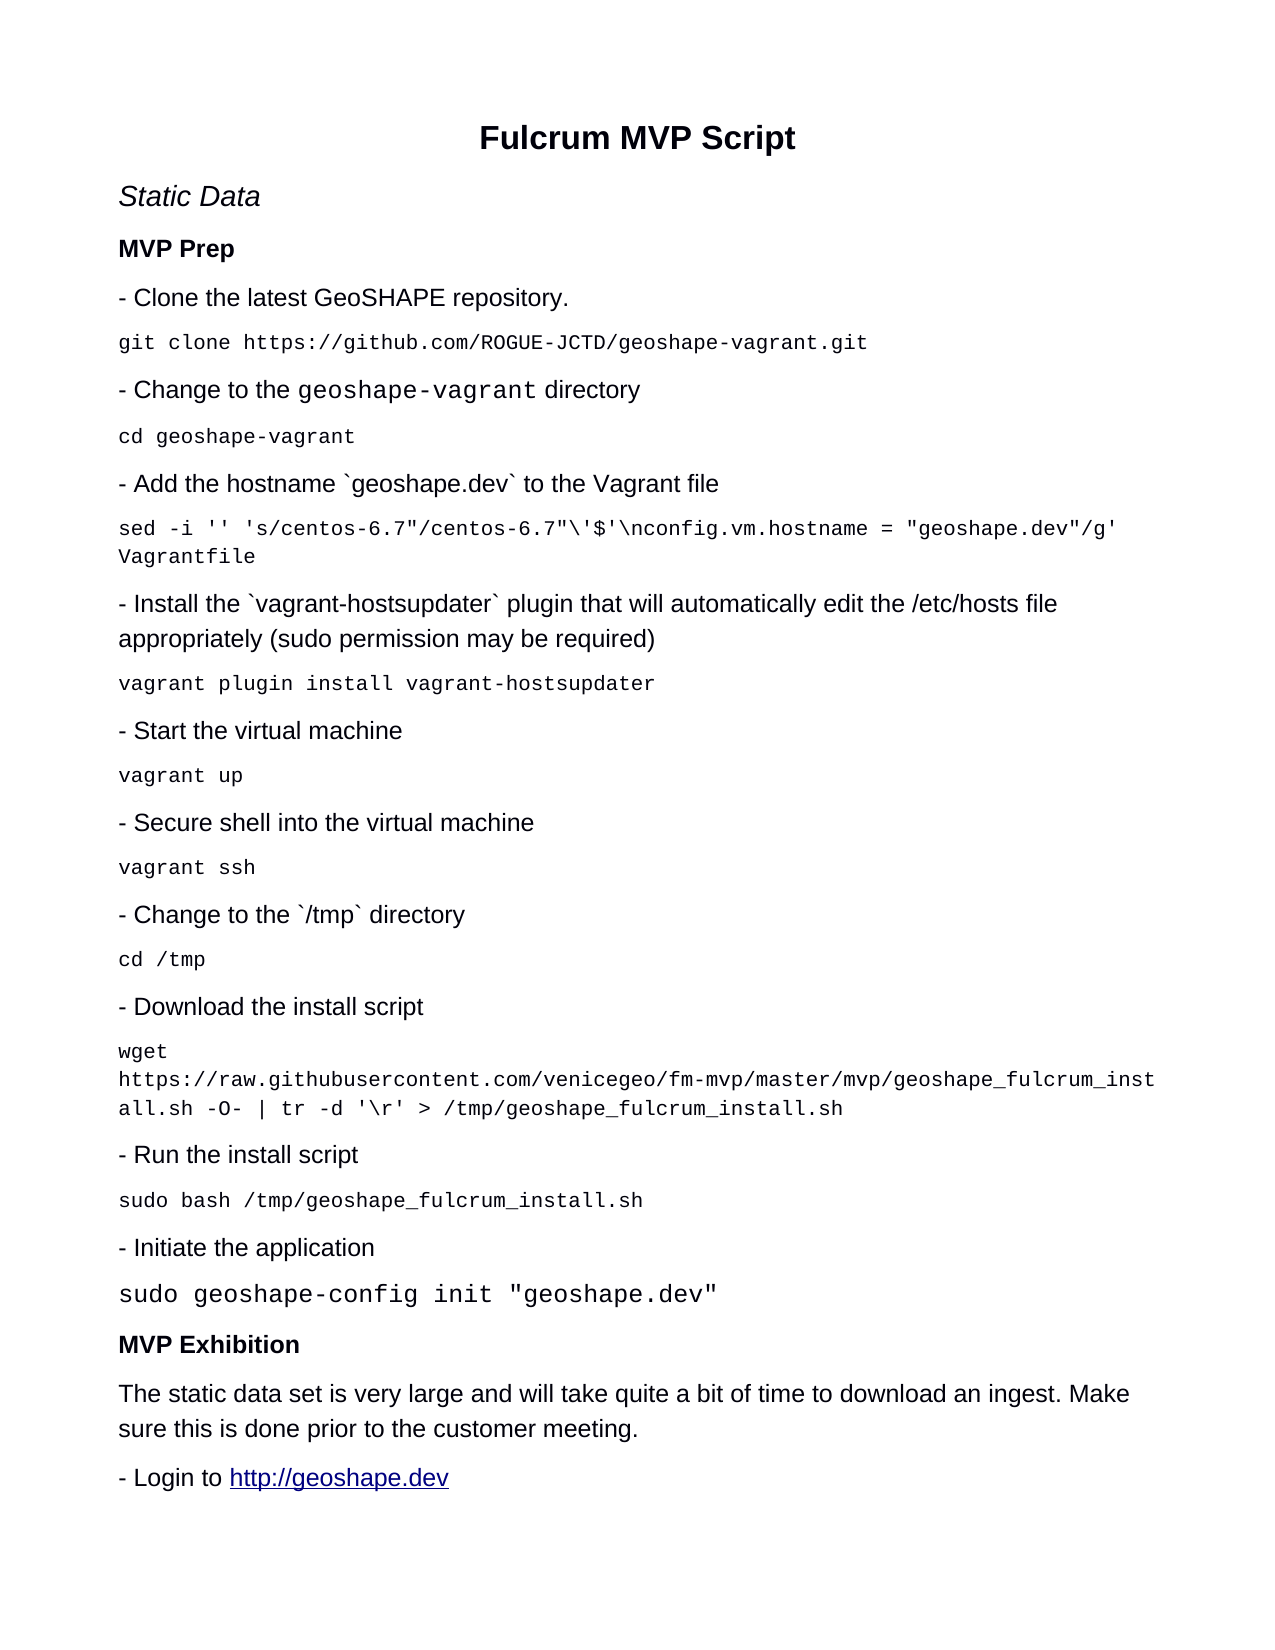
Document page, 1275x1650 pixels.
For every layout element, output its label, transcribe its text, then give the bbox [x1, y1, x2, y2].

text cd geoshape-vagrant [118, 426, 1157, 450]
text - Start the virtual machine [118, 716, 1157, 745]
text vagrant ssh [118, 857, 1157, 881]
text The static data set is very large and will take quite a bit of time to download an ingest. Make sure this is done prior to the customer meeting. [118, 1379, 1157, 1442]
text git clone https://github.com/ROGUE-JCTD/geoshape-vagrant.git [118, 332, 1157, 355]
text - Secure shell into the virtual machine [118, 808, 1157, 837]
text Fulcrum MVP Script [118, 118, 1157, 157]
text - Download the install script [118, 992, 1157, 1021]
text wget https://raw.githubusercontent.com/venicegeo/fm-mvp/master/mvp/geoshape_fulcrum_install.sh -O- | tr -d '\r' > /tmp/geoshape_fulcrum_install.sh [118, 1041, 1157, 1121]
text vagrant up [118, 765, 1157, 789]
text - Login to http://geoshape.dev [118, 1463, 1157, 1491]
list - Change to the geoshape-vagrant directory [118, 374, 1157, 406]
text - Add the hostname `geoshape.dev` to the Vagrant file [118, 469, 1157, 498]
text - Clone the latest GeoSHAPE repository. [118, 283, 1157, 311]
text - Initiate the application [118, 1232, 1157, 1261]
text sudo bash /tmp/geoshape_fulcrum_install.sh [118, 1189, 1157, 1213]
text MVP Prep [118, 233, 1157, 262]
text cd /tmp [118, 949, 1157, 973]
text Static Data [118, 179, 1157, 212]
text vagrant plugin install vagrant-hostsupdater [118, 673, 1157, 697]
text sudo geoshape-config init "geoshape.dev" [118, 1282, 1157, 1310]
text - Change to the `/tmp` directory [118, 900, 1157, 929]
text MVP Exhibition [118, 1330, 1157, 1359]
text sed -i '' 's/centos-6.7"/centos-6.7"\'$'\nconfig.vm.hostname = "geoshape.dev"/g' Vagrantfile [118, 518, 1157, 570]
text - Install the `vagrant-hostsupdater` plugin that will automatically edit the /etc/hosts file appropriately (sudo permission may be required) [118, 589, 1157, 653]
text - Run the install script [118, 1141, 1157, 1169]
